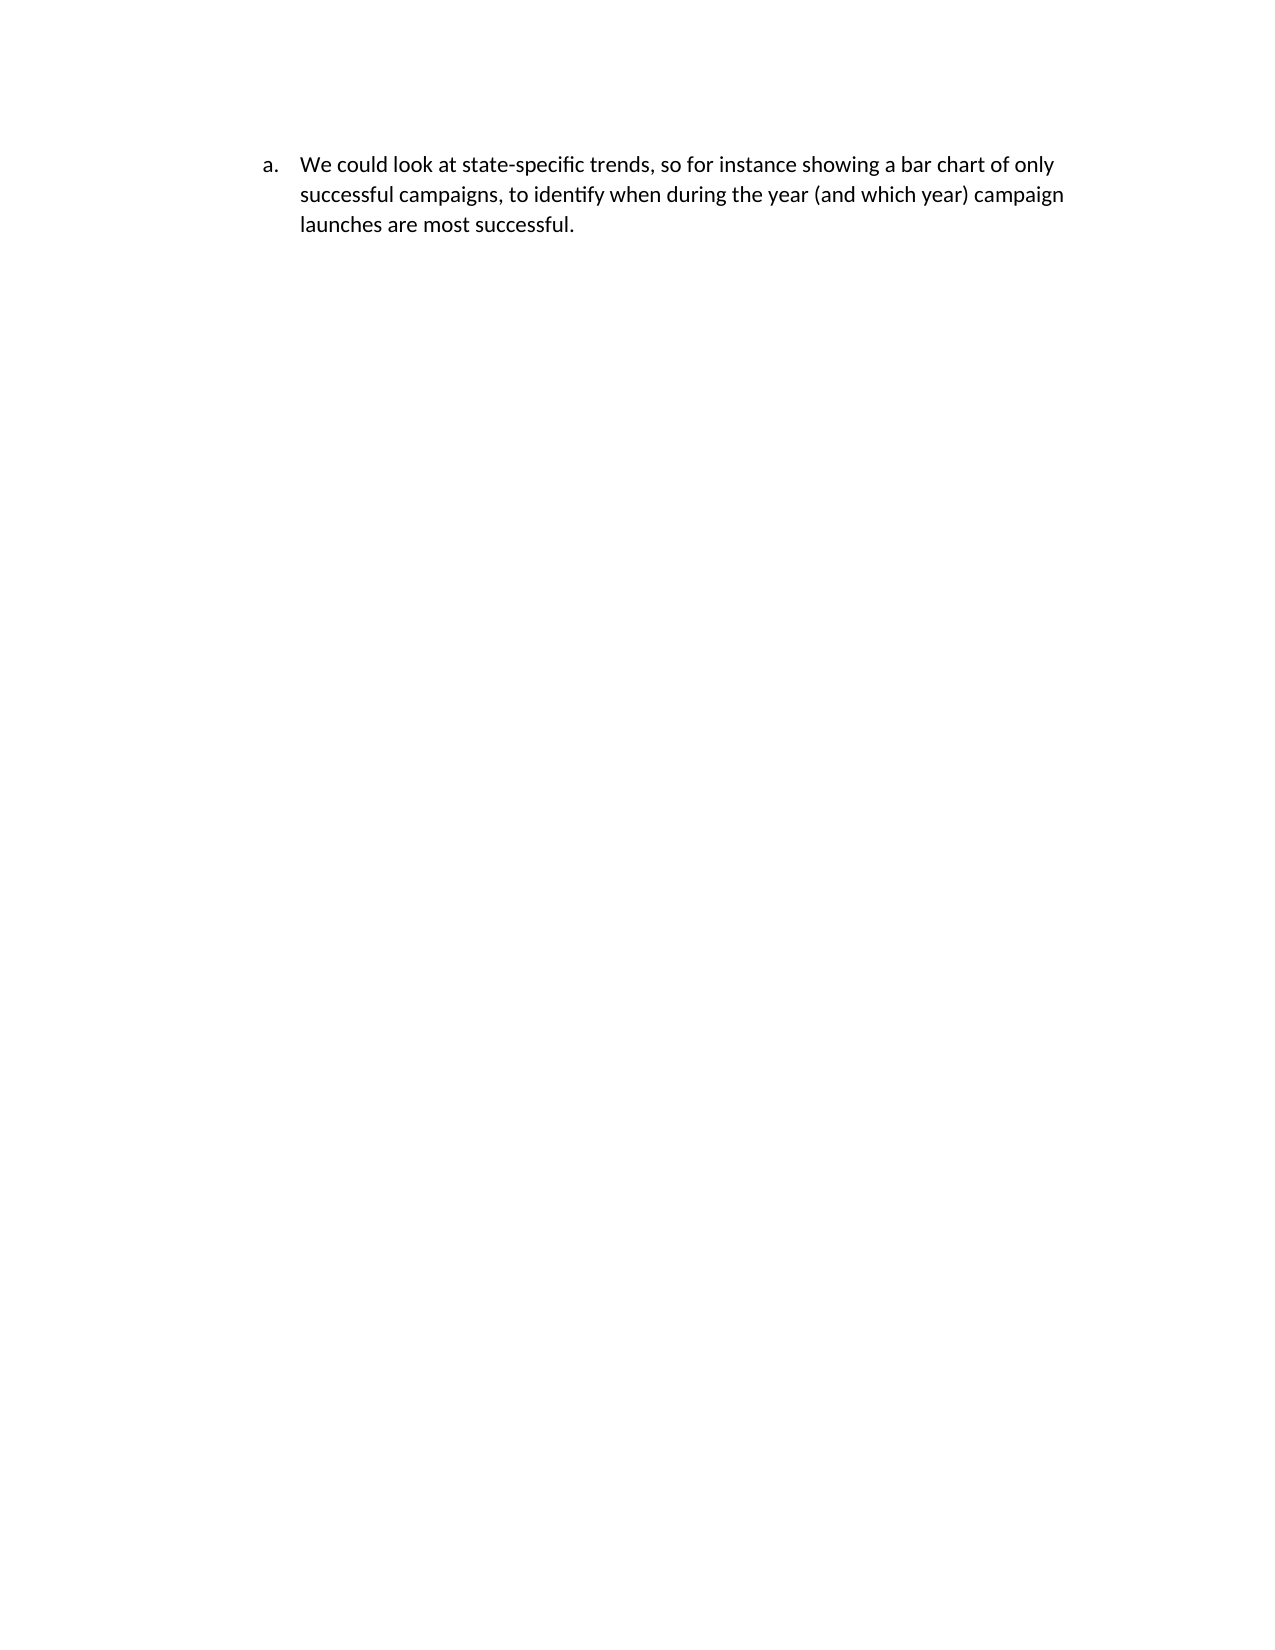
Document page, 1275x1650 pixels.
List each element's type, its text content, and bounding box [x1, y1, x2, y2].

list We could look at state-specific trends, so for instance showing a bar chart of only successful campaigns, to identify when during the year (and which year) campaign launches are most successful. [262, 150, 1125, 238]
